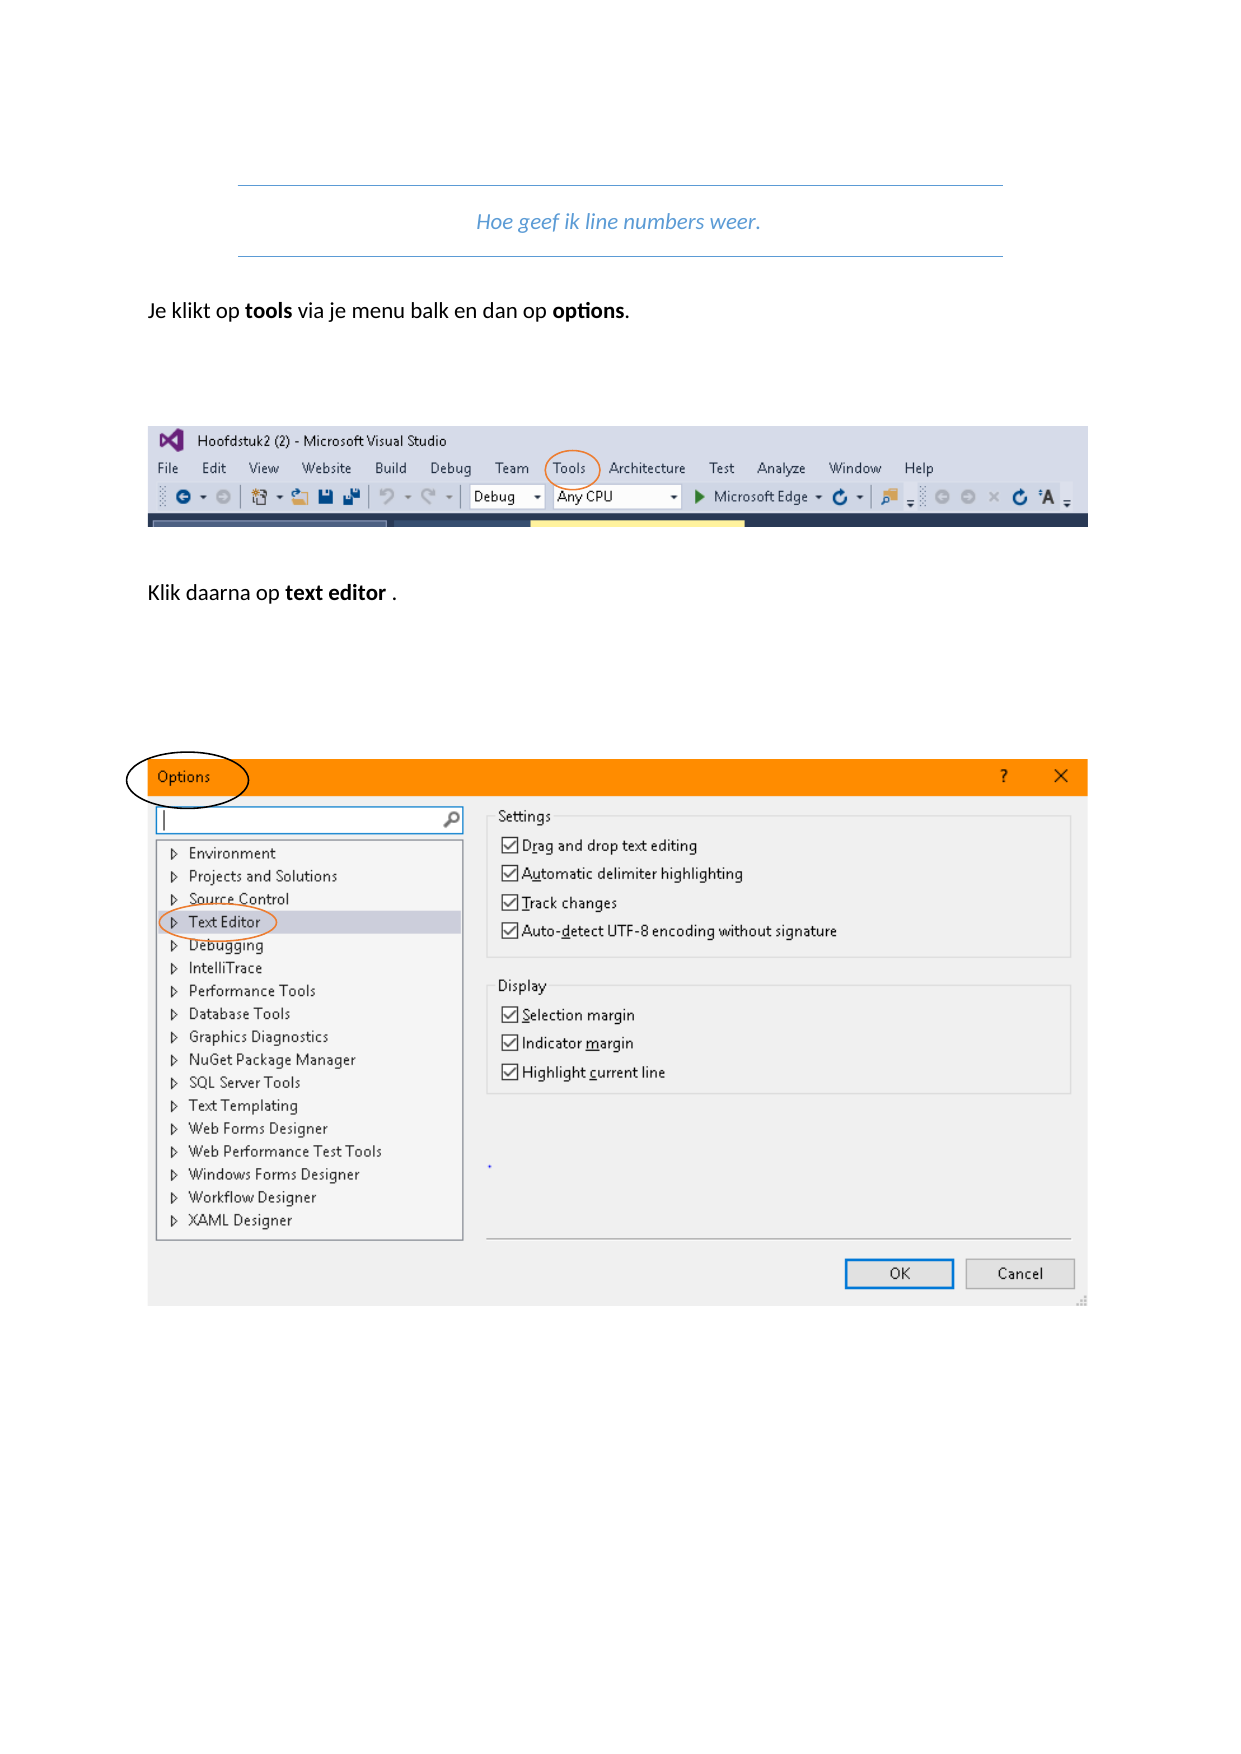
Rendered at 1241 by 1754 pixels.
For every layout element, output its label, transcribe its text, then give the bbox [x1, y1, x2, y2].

text Hoe geef ik line numbers weer. [238, 186, 1003, 256]
text Je klikt op tools via je menu balk en dan op options. [148, 297, 1093, 324]
picture [147, 426, 1088, 527]
picture [147, 759, 1088, 1306]
picture [147, 759, 247, 807]
text Klik daarna op text editor .Je ziet nu meer balkjes onder text editor verschijnen. [148, 578, 1093, 606]
